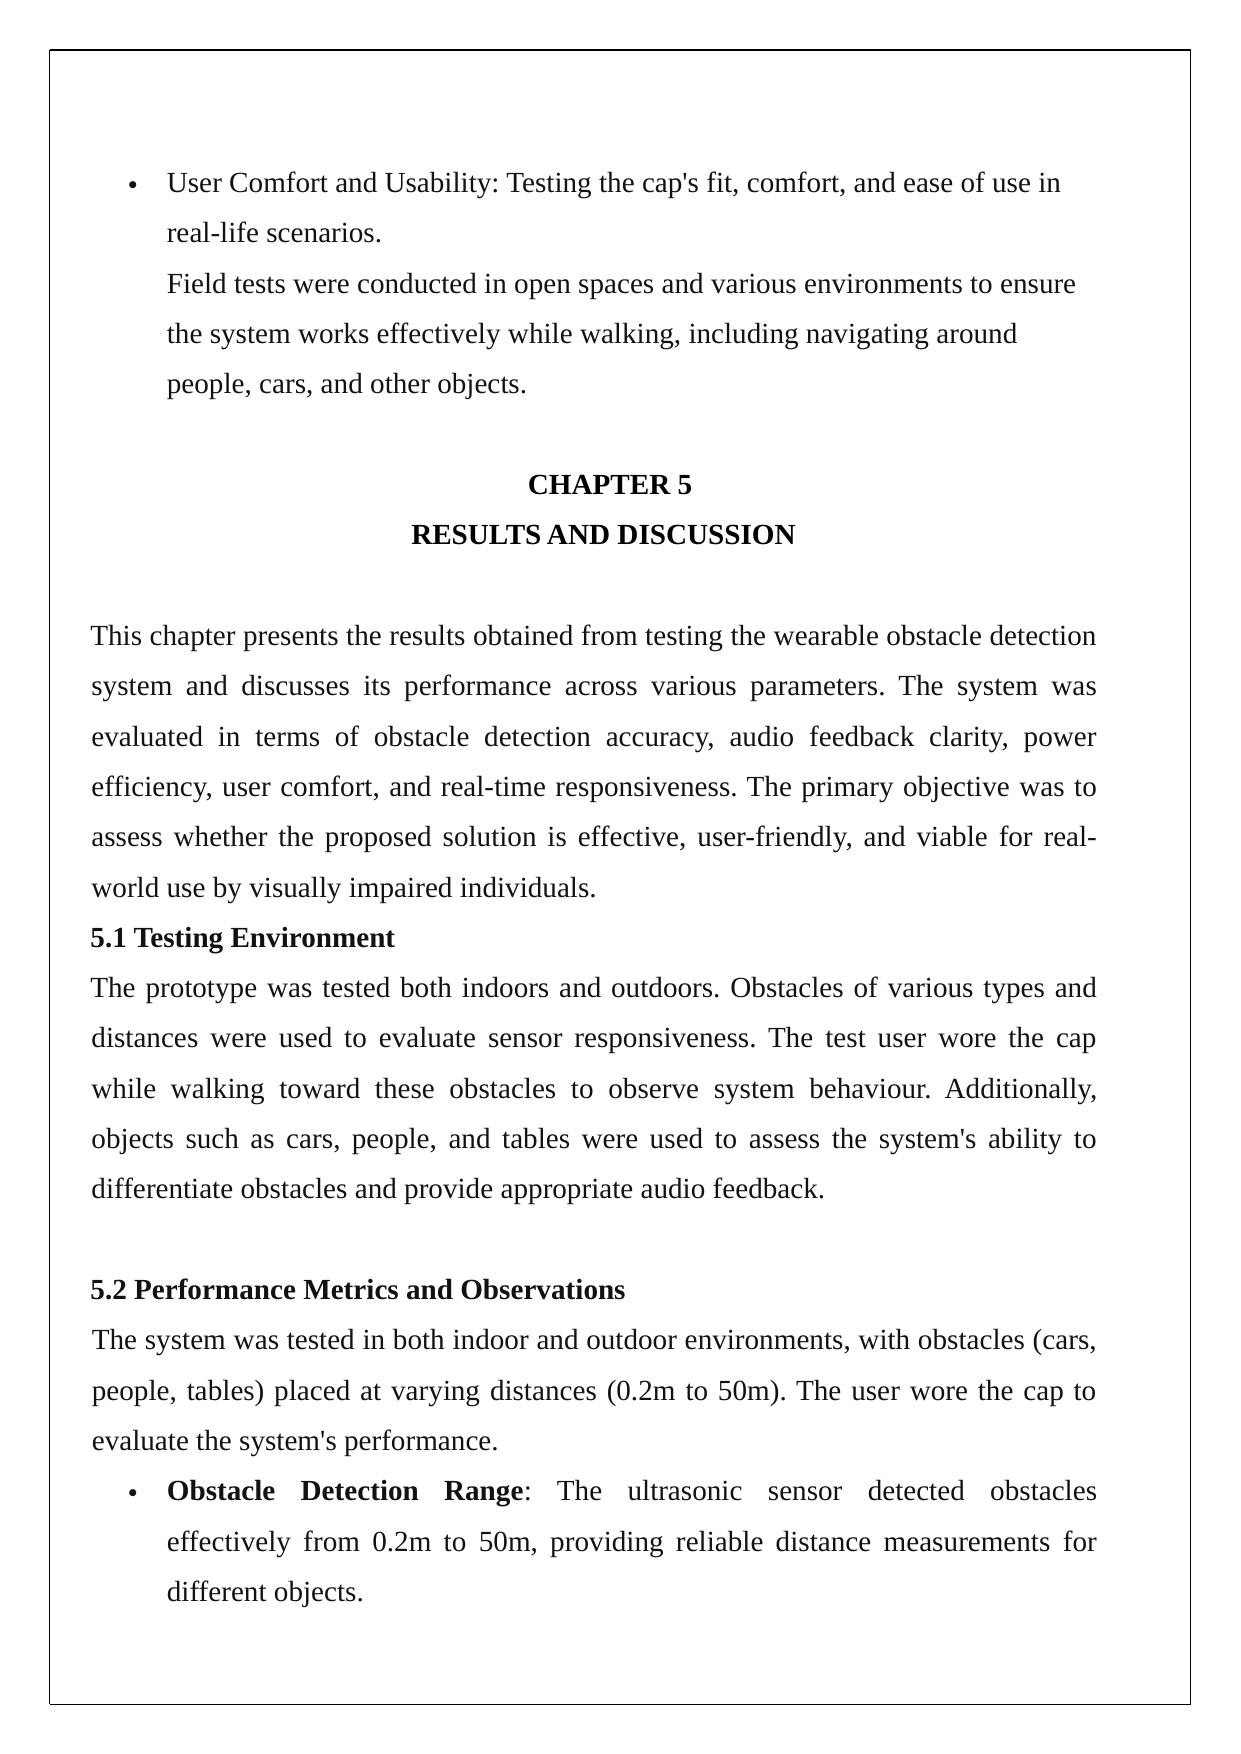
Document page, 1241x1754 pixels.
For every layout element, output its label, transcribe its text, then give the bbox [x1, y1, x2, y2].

list User Comfort and Usability: Testing the cap's fit, comfort, and ease of use in real-life scenarios. Field tests were conducted in open spaces and various environments to ensure the system works effectively while walking, including navigating around people, cars, and other objects. [129, 165, 1098, 400]
text This chapter presents the results obtained from testing the wearable obstacle detection system and discusses its performance across various parameters. The system was evaluated in terms of obstacle detection accuracy, audio feedback clarity, power efficiency, user comfort, and real-time responsiveness. The primary objective was to assess whether the proposed solution is effective, user-friendly, and viable for real-world use by visually impaired individuals. [90, 618, 1098, 903]
text The system was tested in both indoor and outdoor environments, with obstacles (cars, people, tables) placed at varying distances (0.2m to 50m). The user wore the cap to evaluate the system's performance. [92, 1322, 1098, 1457]
text CHAPTER 5 [90, 467, 1098, 501]
list Obstacle Detection Range: The ultrasonic sensor detected obstacles effectively from 0.2m to 50m, providing reliable distance measurements for different objects. [129, 1473, 1098, 1608]
text The prototype was tested both indoors and outdoors. Obstacles of various types and distances were used to evaluate sensor responsiveness. The test user wore the cap while walking toward these obstacles to observe system behaviour. Additionally, objects such as cars, people, and tables were used to assess the system's ability to differentiate obstacles and provide appropriate audio feedback. [90, 970, 1098, 1205]
text 5.2 Performance Metrics and Observations [90, 1272, 1098, 1306]
text 5.1 Testing Environment [90, 920, 1098, 953]
text RESULTS AND DISCUSSION [90, 517, 1098, 551]
